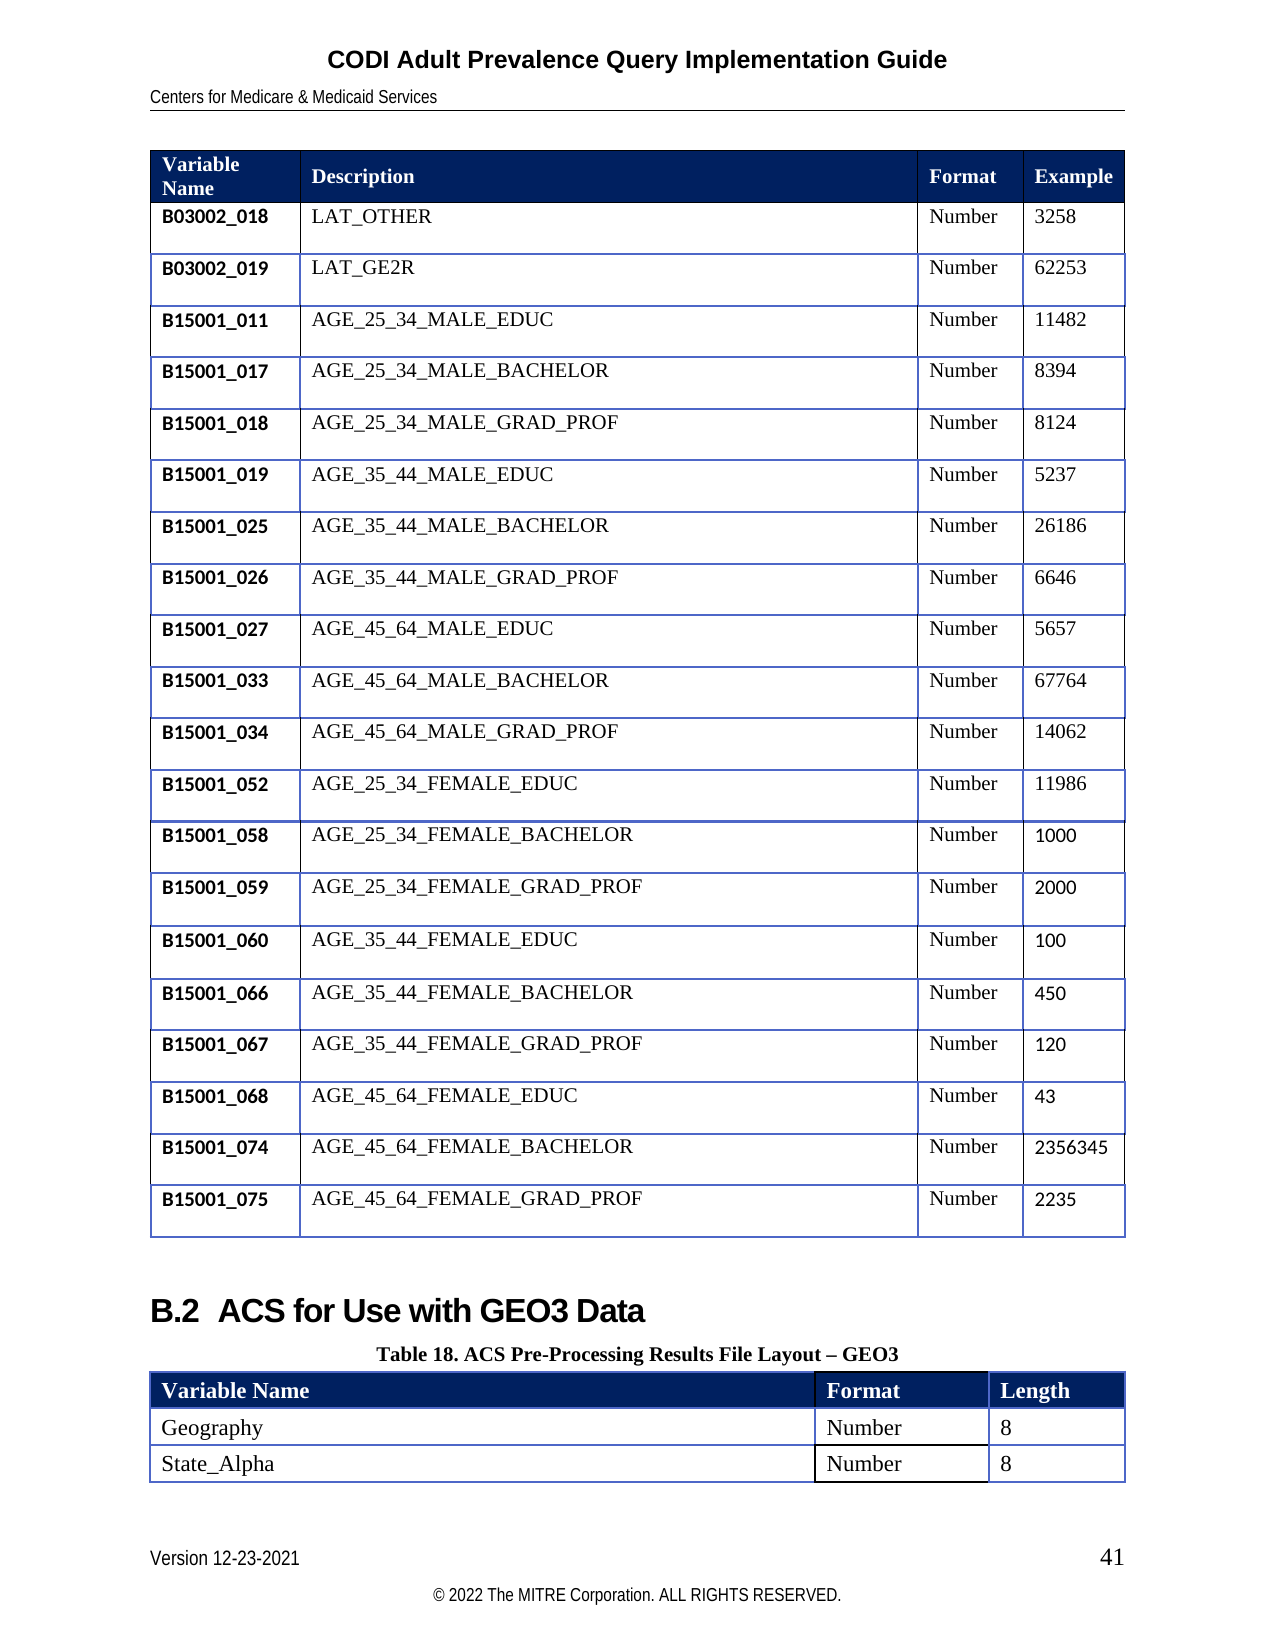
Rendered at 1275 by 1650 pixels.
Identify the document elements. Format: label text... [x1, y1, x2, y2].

table_cell B15001_034 [151, 719, 300, 769]
table_cell AGE_25_34_MALE_GRAD_PROF [301, 410, 917, 459]
table_cell B15001_033 [152, 668, 299, 717]
table_cell AGE_45_64_FEMALE_GRAD_PROF [301, 1186, 917, 1236]
table_header Length [990, 1373, 1124, 1407]
table_cell 11482 [1024, 307, 1124, 356]
table_cell AGE_45_64_FEMALE_BACHELOR [301, 1135, 917, 1184]
table_cell B03002_018 [151, 203, 300, 253]
table_cell 2356345 [1024, 1135, 1124, 1184]
table_cell AGE_35_44_FEMALE_BACHELOR [301, 980, 917, 1029]
table_cell Number [919, 565, 1022, 614]
table_cell Number [816, 1446, 988, 1481]
table_cell B15001_025 [151, 513, 300, 562]
table_cell Number [918, 513, 1023, 562]
table_header Format [918, 151, 1023, 202]
table_cell B15001_011 [151, 307, 300, 356]
table_header Format [816, 1373, 988, 1407]
table_cell AGE_45_64_MALE_GRAD_PROF [301, 719, 917, 769]
table_cell AGE_25_34_MALE_EDUC [301, 307, 917, 356]
table_cell B15001_052 [152, 771, 299, 820]
table_cell 450 [1024, 980, 1124, 1029]
table_cell AGE_35_44_MALE_BACHELOR [301, 513, 917, 562]
table_cell B15001_026 [152, 565, 299, 614]
table_cell 100 [1024, 927, 1124, 978]
table_cell Number [919, 668, 1022, 717]
table_cell AGE_45_64_MALE_BACHELOR [301, 668, 917, 717]
table_cell State_Alpha [151, 1446, 814, 1481]
table_cell AGE_25_34_FEMALE_GRAD_PROF [301, 874, 917, 925]
table_cell B15001_059 [152, 874, 299, 925]
table_cell 8394 [1024, 358, 1124, 408]
table_cell Number [919, 358, 1022, 408]
table_cell AGE_25_34_MALE_BACHELOR [301, 358, 917, 408]
table_cell AGE_45_64_MALE_EDUC [301, 616, 917, 666]
table_cell Number [919, 255, 1022, 305]
table_cell 6646 [1024, 565, 1124, 614]
table_cell B15001_018 [151, 410, 300, 459]
table_cell Number [919, 980, 1022, 1029]
table_cell B15001_058 [151, 823, 300, 872]
table_cell Number [816, 1409, 988, 1444]
table_cell AGE_35_44_FEMALE_EDUC [301, 927, 917, 978]
table_cell Number [918, 307, 1023, 356]
table_header Variable Name [151, 151, 300, 202]
table_cell Number [918, 203, 1023, 253]
table_cell Number [918, 1031, 1023, 1081]
table_cell B15001_060 [151, 927, 300, 978]
table_cell Number [918, 927, 1023, 978]
table_cell B15001_075 [152, 1186, 299, 1236]
table_cell Number [919, 874, 1022, 925]
table_cell AGE_35_44_MALE_GRAD_PROF [301, 565, 917, 614]
table_cell B15001_017 [152, 358, 299, 408]
table_cell LAT_OTHER [301, 203, 917, 253]
table_cell Number [919, 461, 1022, 511]
table_cell B15001_074 [151, 1135, 300, 1184]
table_header Variable Name [151, 1373, 814, 1407]
table_cell AGE_25_34_FEMALE_EDUC [301, 771, 917, 820]
table_cell Number [919, 1186, 1022, 1236]
table_cell B15001_027 [151, 616, 300, 666]
table_cell 11986 [1024, 771, 1124, 820]
table_cell 43 [1024, 1083, 1124, 1132]
table_cell 62253 [1024, 255, 1124, 305]
table_header Example [1024, 151, 1124, 202]
table_cell Number [919, 771, 1022, 820]
table_cell Number [918, 616, 1023, 666]
table_cell 1000 [1024, 823, 1124, 872]
table_cell Geography [151, 1409, 814, 1444]
table_cell AGE_45_64_FEMALE_EDUC [301, 1083, 917, 1132]
table_cell Number [918, 410, 1023, 459]
table_cell LAT_GE2R [301, 255, 917, 305]
table_cell Number [918, 1135, 1023, 1184]
table_cell 26186 [1024, 513, 1124, 562]
table_cell Number [919, 1083, 1022, 1132]
table_cell B03002_019 [152, 255, 299, 305]
table_cell 8124 [1024, 410, 1124, 459]
table_cell AGE_35_44_FEMALE_GRAD_PROF [301, 1031, 917, 1081]
table_cell B15001_066 [152, 980, 299, 1029]
table_cell B15001_068 [152, 1083, 299, 1132]
table_cell 8 [990, 1446, 1124, 1481]
table_cell 3258 [1024, 203, 1124, 253]
table_cell 67764 [1024, 668, 1124, 717]
table_cell 2000 [1024, 874, 1124, 925]
table_cell Number [918, 719, 1023, 769]
table_cell 5657 [1024, 616, 1124, 666]
table_cell Number [918, 823, 1023, 872]
table_cell 120 [1024, 1031, 1124, 1081]
table_cell B15001_019 [152, 461, 299, 511]
table_cell AGE_35_44_MALE_EDUC [301, 461, 917, 511]
table_cell 8 [990, 1409, 1124, 1444]
table_cell 5237 [1024, 461, 1124, 511]
table_cell AGE_25_34_FEMALE_BACHELOR [301, 823, 917, 872]
table_cell B15001_067 [151, 1031, 300, 1081]
subtitle ACS for Use with GEO3 Data [150, 1291, 1125, 1330]
table_header Description [301, 151, 917, 202]
table_cell 2235 [1024, 1186, 1124, 1236]
table_cell 14062 [1024, 719, 1124, 769]
